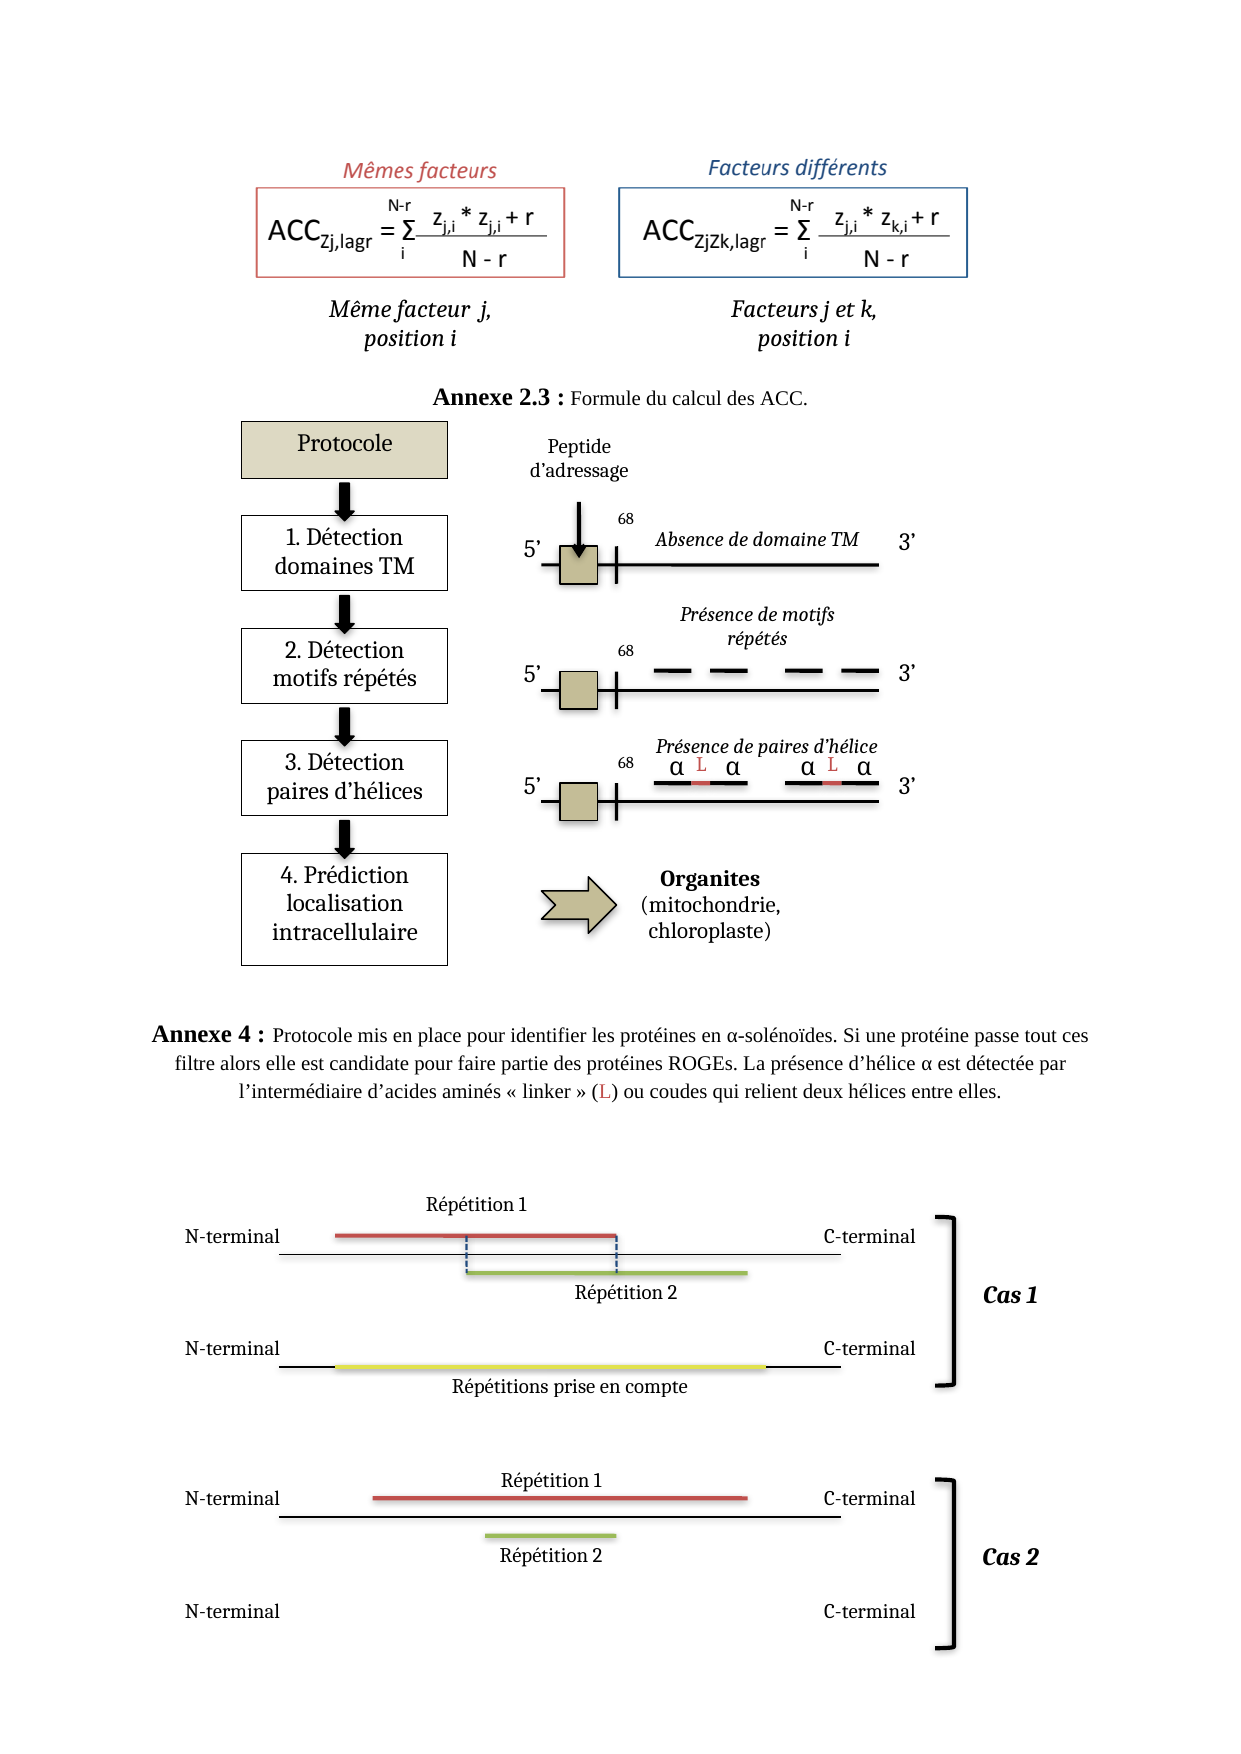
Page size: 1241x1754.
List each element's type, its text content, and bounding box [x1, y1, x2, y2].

text Annexe 2.3 : Formule du calcul des ACC. [148, 382, 1092, 411]
text Annexe 4 : Protocole mis en place pour identifier les protéines en α-solénoïdes. Si une protéine passe tout ces filtre alors elle est candidate pour faire partie des protéines ROGEs. La présence d’hélice α est détectée par l’intermédiaire d’acides aminés « linker » (L) ou coudes qui relient deux hélices entre elles. [148, 1019, 1092, 1103]
